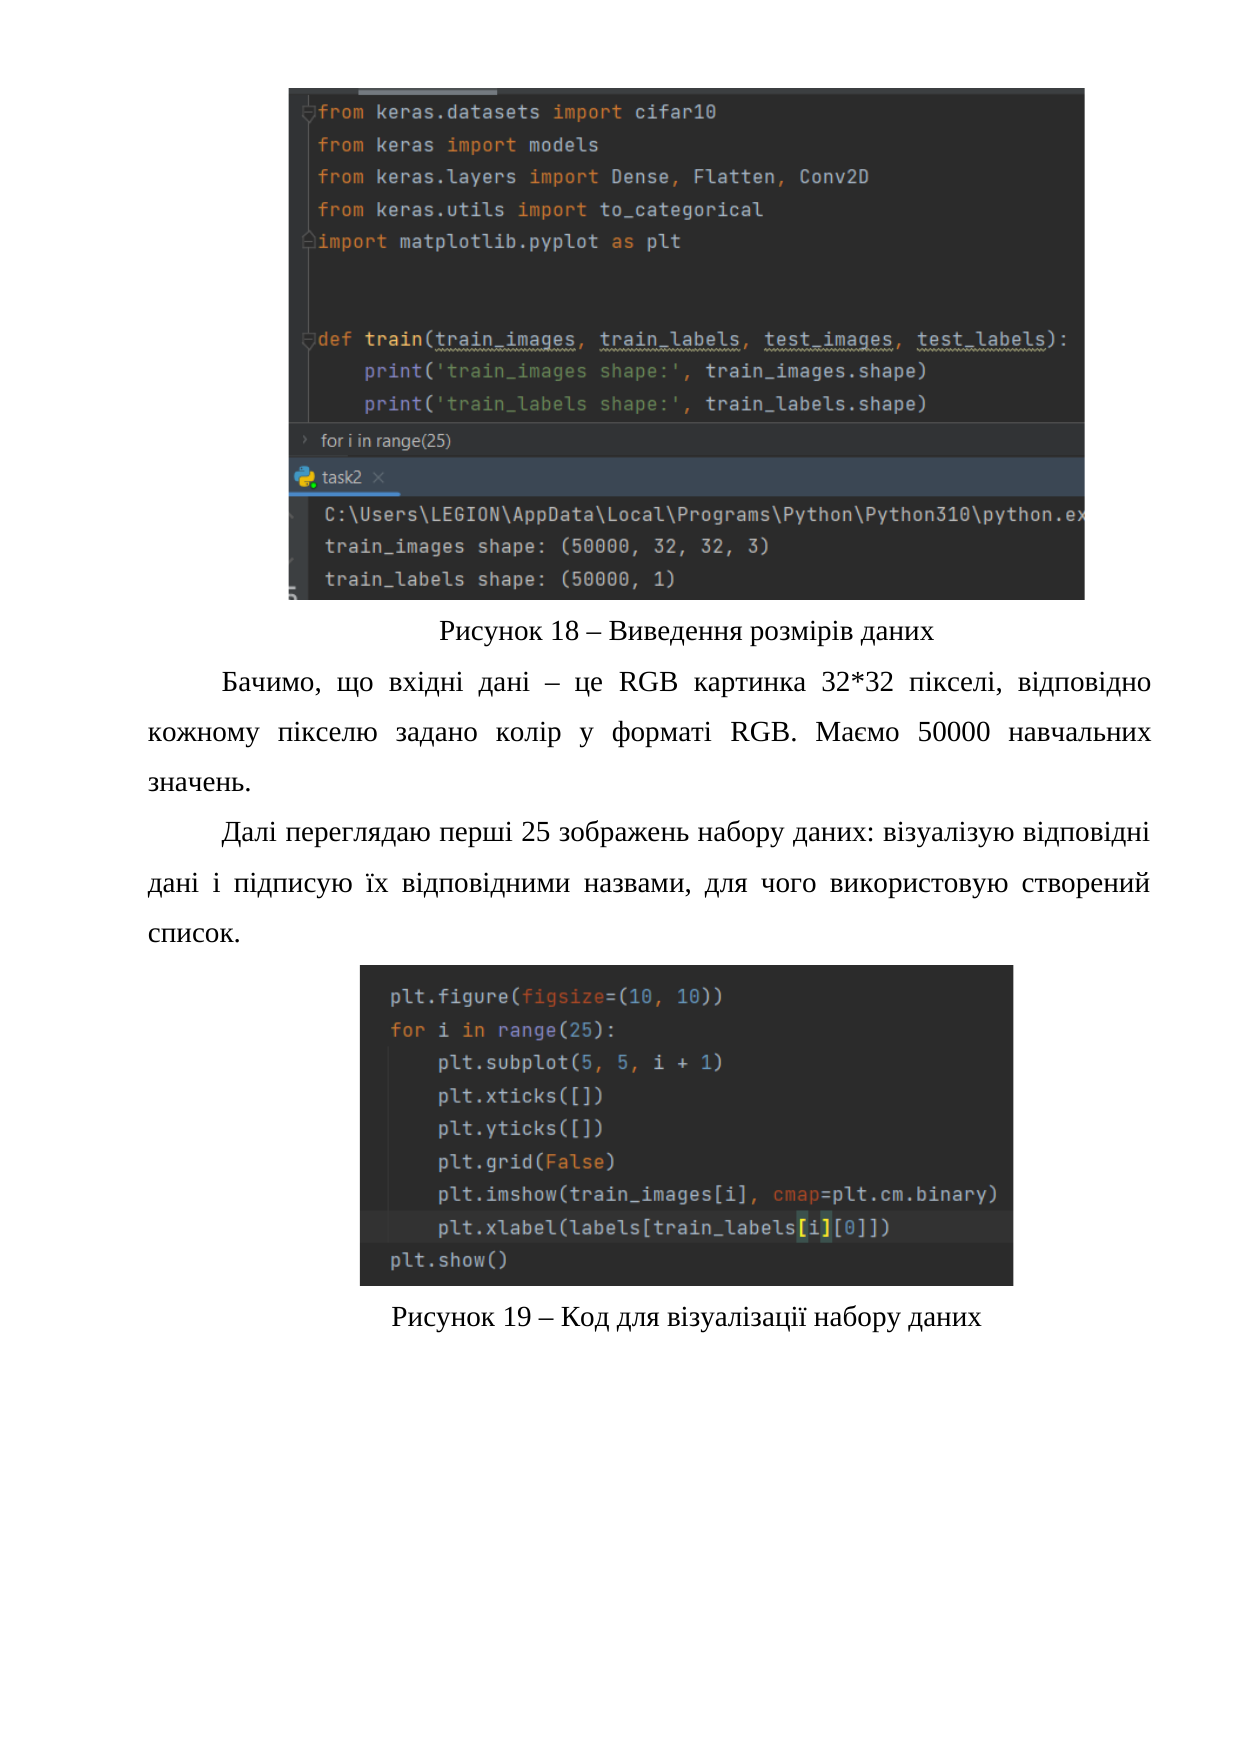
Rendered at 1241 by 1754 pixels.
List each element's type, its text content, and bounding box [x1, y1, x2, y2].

list Далі переглядаю перші 25 зображень набору даних: візуалізую відповідні дані і підписую їх відповідними назвами, для чого використовую створений список. [148, 814, 1152, 949]
list Рисунок 19 – Код для візуалізації набору даних [148, 1299, 1152, 1333]
picture [359, 965, 1014, 1286]
picture [288, 88, 1085, 600]
list Рисунок 18 – Виведення розмірів даних [148, 613, 1152, 647]
list Бачимо, що вхідні дані – це RGB картинка 32*32 пікселі, відповідно кожному пікселю задано колір у форматі RGB. Маємо 50000 навчальних значень. [148, 664, 1152, 798]
